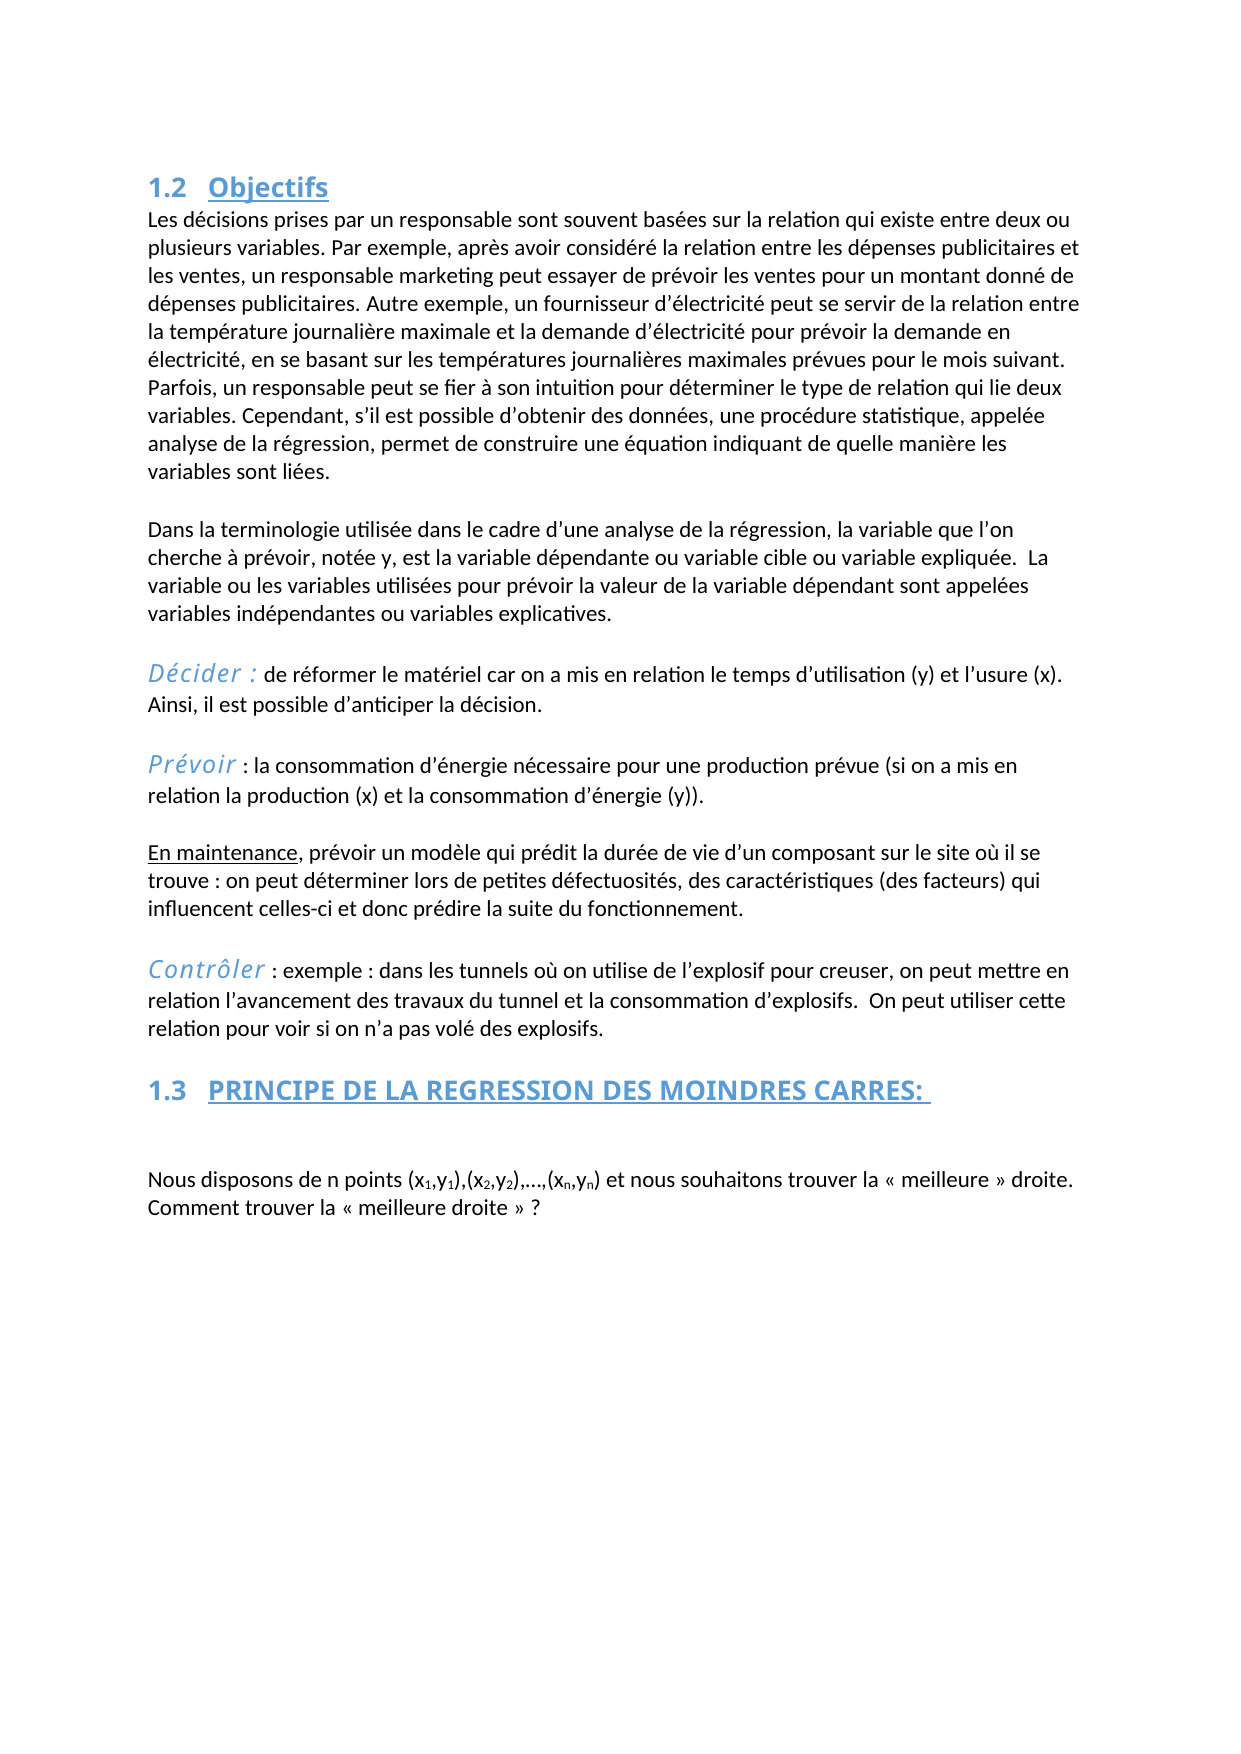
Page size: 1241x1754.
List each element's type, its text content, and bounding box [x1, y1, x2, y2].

text Les décisions prises par un responsable sont souvent basées sur la relation qui existe entre deux ou plusieurs variables. Par exemple, après avoir considéré la relation entre les dépenses publicitaires et les ventes, un responsable marketing peut essayer de prévoir les ventes pour un montant donné de dépenses publicitaires. Autre exemple, un fournisseur d’électricité peut se servir de la relation entre la température journalière maximale et la demande d’électricité pour prévoir la demande en électricité, en se basant sur les températures journalières maximales prévues pour le mois suivant. Parfois, un responsable peut se fier à son intuition pour déterminer le type de relation qui lie deux variables. Cependant, s’il est possible d’obtenir des données, une procédure statistique, appelée analyse de la régression, permet de construire une équation indiquant de quelle manière les variables sont liées. [148, 205, 1093, 486]
text Prévoir : la consommation d’énergie nécessaire pour une production prévue (si on a mis en relation la production (x) et la consommation d’énergie (y)). [148, 747, 1093, 809]
text Nous disposons de n points (x1,y1),(x2,y2),…,(xn,yn) et nous souhaitons trouver la « meilleure » droite. Comment trouver la « meilleure droite » ? [148, 1165, 1093, 1221]
subtitle PRINCIPE DE LA REGRESSION DES MOINDRES CARRES: [148, 1071, 1093, 1108]
subtitle Objectifs [148, 168, 1093, 205]
text En maintenance, prévoir un modèle qui prédit la durée de vie d’un composant sur le site où il se trouve : on peut déterminer lors de petites défectuosités, des caractéristiques (des facteurs) qui influencent celles-ci et donc prédire la suite du fonctionnement. [148, 838, 1093, 922]
text Décider : de réformer le matériel car on a mis en relation le temps d’utilisation (y) et l’usure (x). Ainsi, il est possible d’anticiper la décision. [148, 656, 1093, 718]
text Dans la terminologie utilisée dans le cadre d’une analyse de la régression, la variable que l’on cherche à prévoir, notée y, est la variable dépendante ou variable cible ou variable expliquée. La variable ou les variables utilisées pour prévoir la valeur de la variable dépendant sont appelées variables indépendantes ou variables explicatives. [148, 515, 1093, 627]
text Contrôler : exemple : dans les tunnels où on utilise de l’explosif pour creuser, on peut mettre en relation l’avancement des travaux du tunnel et la consommation d’explosifs. On peut utiliser cette relation pour voir si on n’a pas volé des explosifs. [148, 952, 1093, 1042]
